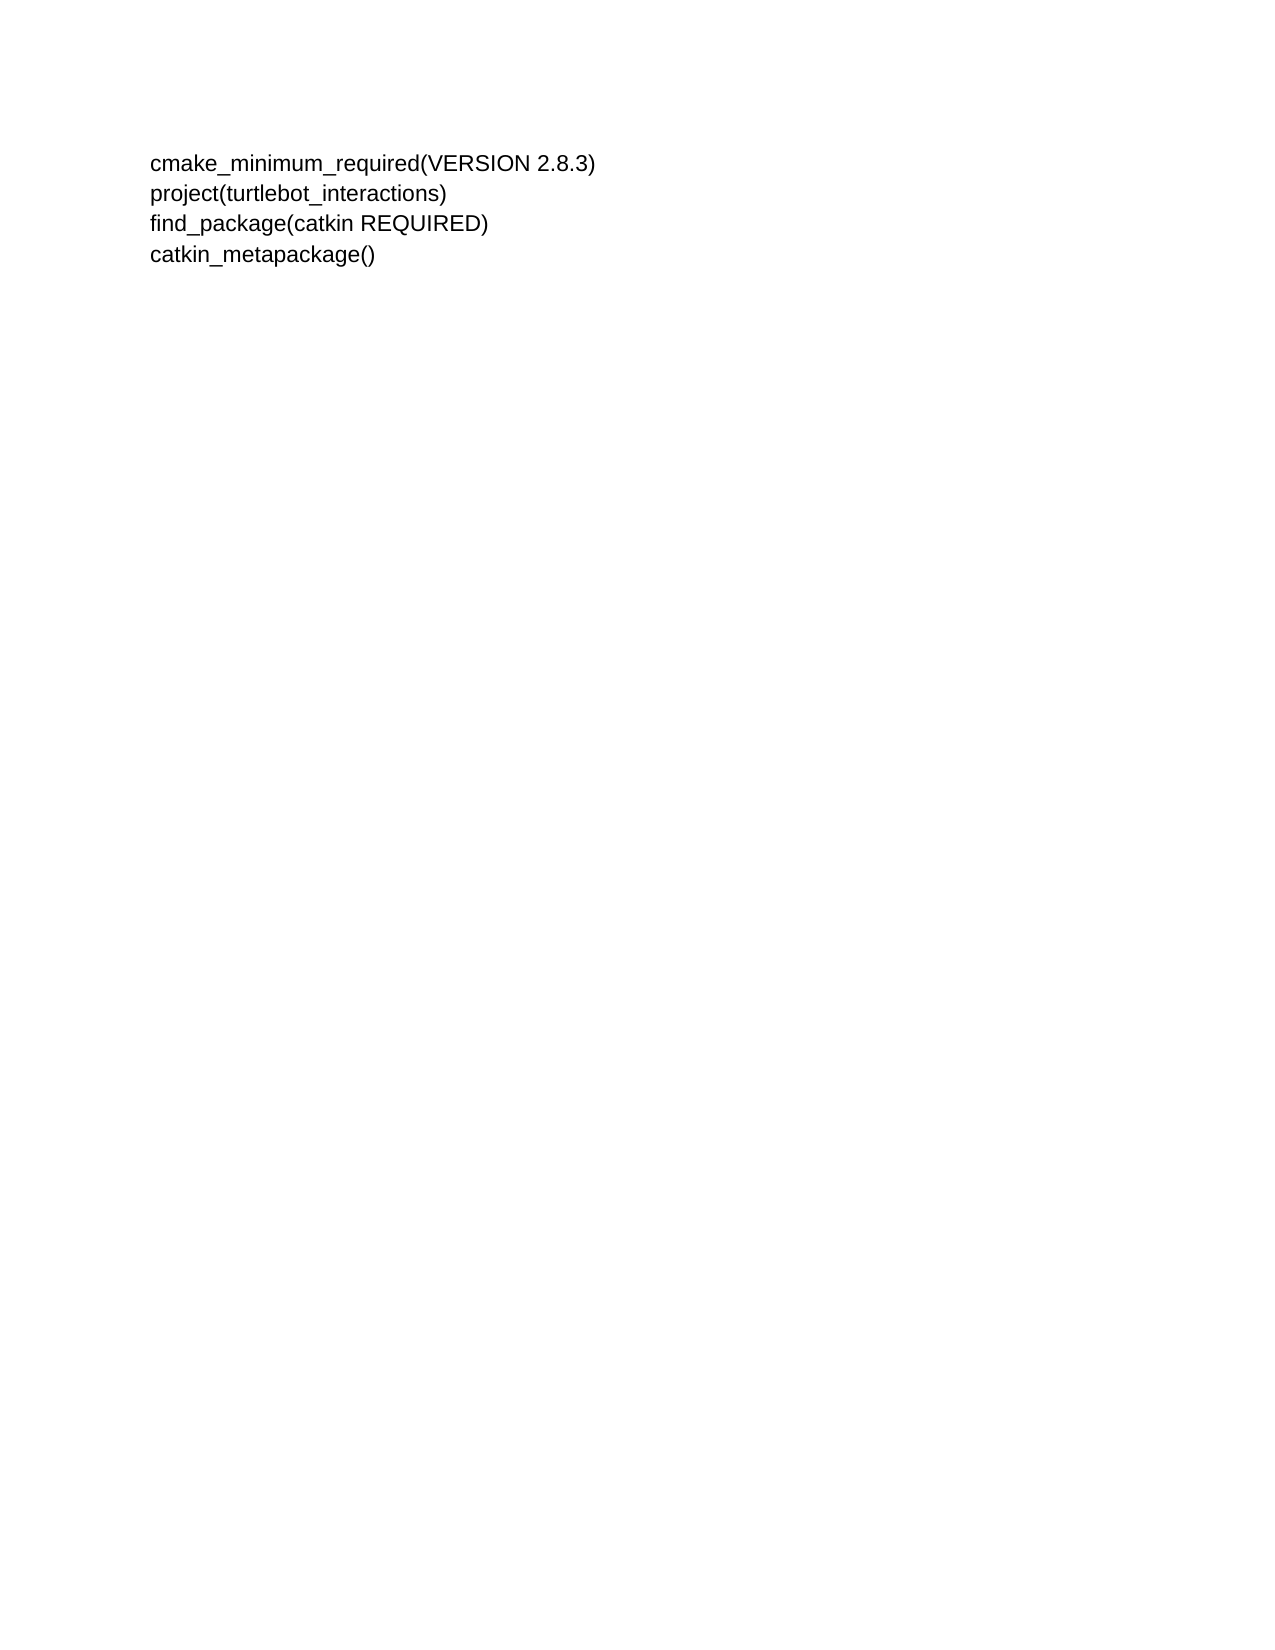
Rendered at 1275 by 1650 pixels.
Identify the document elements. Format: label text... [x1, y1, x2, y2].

text project(turtlebot_interactions) [150, 180, 1125, 207]
text find_package(catkin REQUIRED) [150, 210, 1125, 237]
text catkin_metapackage() [150, 241, 1125, 267]
text cmake_minimum_required(VERSION 2.8.3) [150, 150, 1125, 176]
